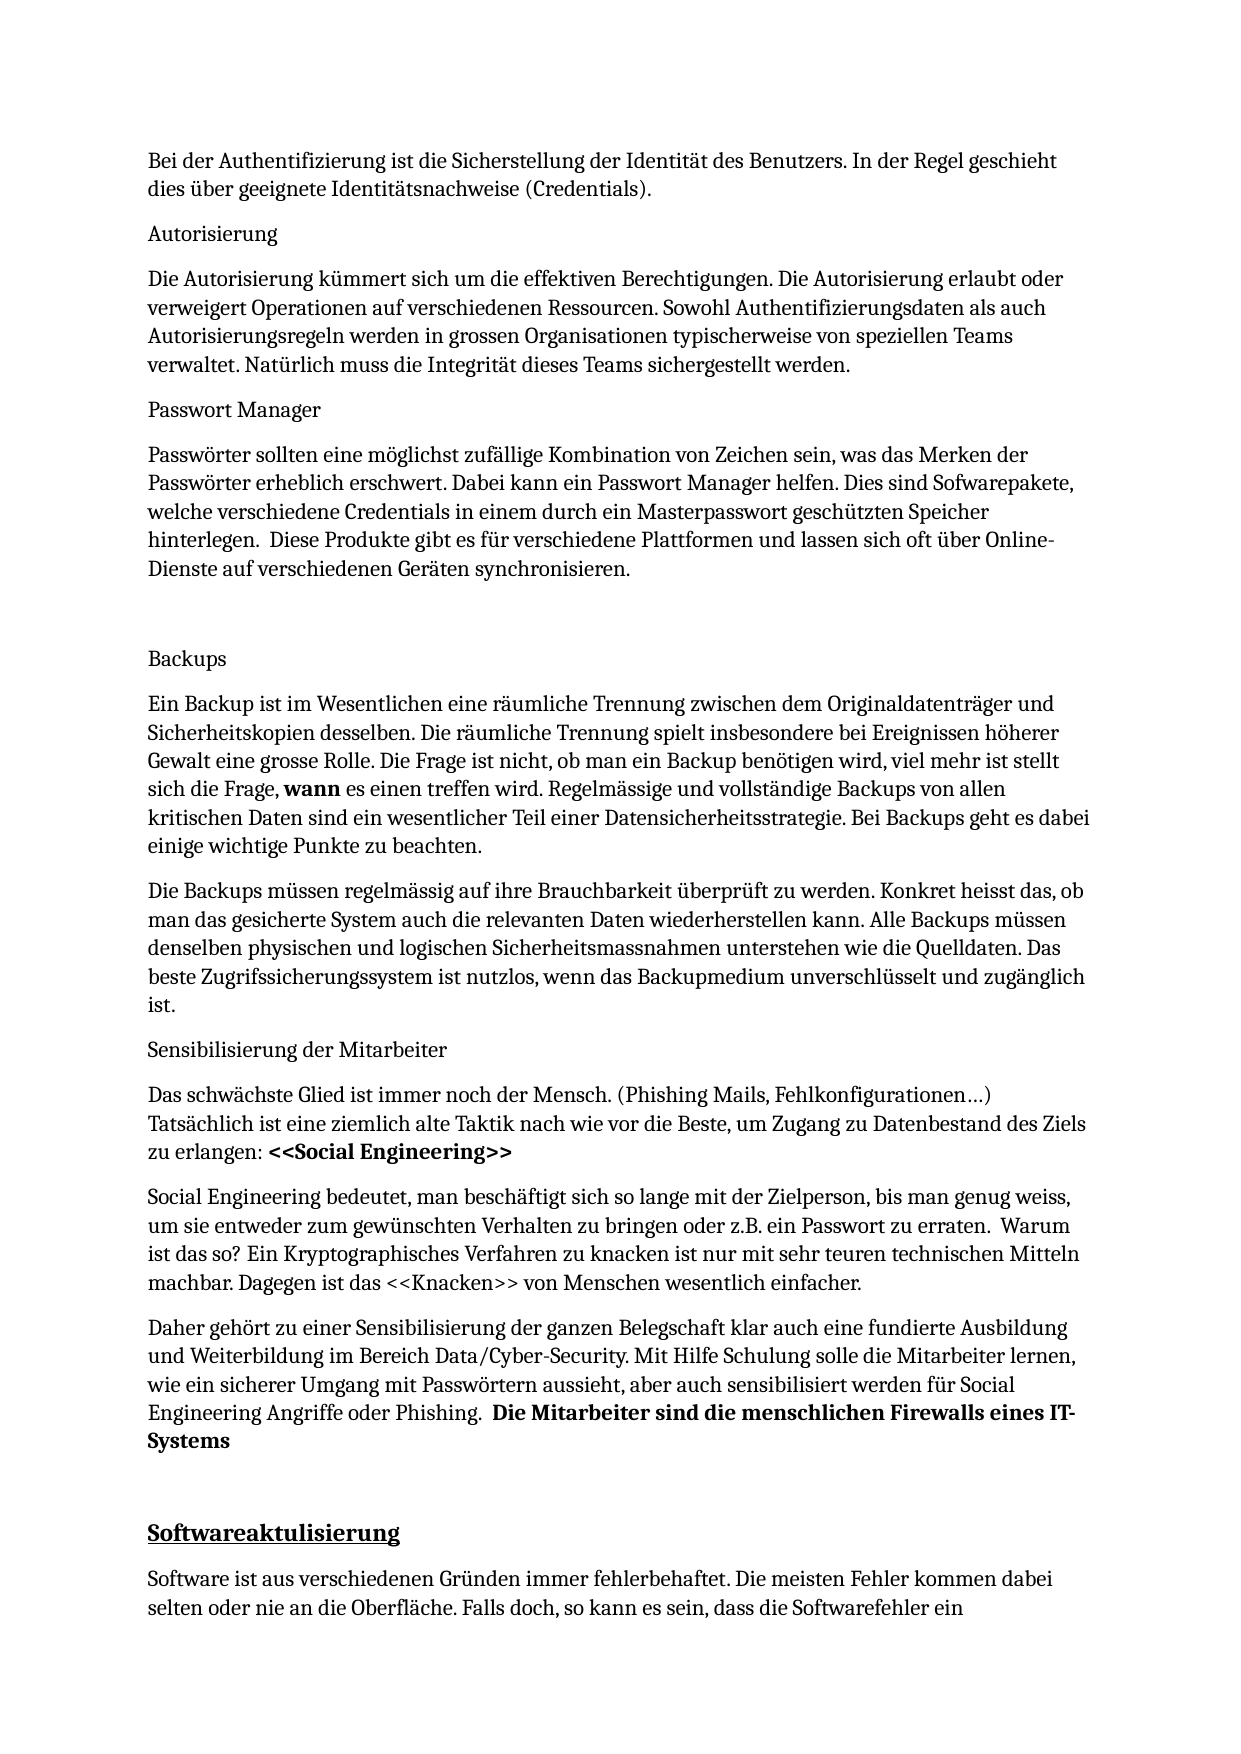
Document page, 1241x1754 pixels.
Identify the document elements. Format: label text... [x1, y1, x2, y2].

text Softwareaktulisierung [148, 1518, 1093, 1547]
text Daher gehört zu einer Sensibilisierung der ganzen Belegschaft klar auch eine fundierte Ausbildung und Weiterbildung im Bereich Data/Cyber-Security. Mit Hilfe Schulung solle die Mitarbeiter lernen, wie ein sicherer Umgang mit Passwörtern aussieht, aber auch sensibilisiert werden für Social Engineering Angriffe oder Phishing. Die Mitarbeiter sind die menschlichen Firewalls eines IT-Systems [148, 1314, 1093, 1454]
text Bei der Authentifizierung ist die Sicherstellung der Identität des Benutzers. In der Regel geschieht dies über geeignete Identitätsnachweise (Credentials). [148, 148, 1093, 202]
text Die Autorisierung kümmert sich um die effektiven Berechtigungen. Die Autorisierung erlaubt oder verweigert Operationen auf verschiedenen Ressourcen. Sowohl Authentifizierungsdaten als auch Autorisierungsregeln werden in grossen Organisationen typischerweise von speziellen Teams verwaltet. Natürlich muss die Integrität dieses Teams sichergestellt werden. [148, 266, 1093, 378]
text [148, 1566, 1093, 1621]
text Passwort Manager [148, 397, 1093, 423]
text Das schwächste Glied ist immer noch der Mensch. (Phishing Mails, Fehlkonfigurationen…) Tatsächlich ist eine ziemlich alte Taktik nach wie vor die Beste, um Zugang zu Datenbestand des Ziels zu erlangen: <<Social Engineering>> [148, 1082, 1093, 1165]
text Backups [148, 646, 1093, 672]
text Passwörter sollten eine möglichst zufällige Kombination von Zeichen sein, was das Merken der Passwörter erheblich erschwert. Dabei kann ein Passwort Manager helfen. Dies sind Sofwarepakete, welche verschiedene Credentials in einem durch ein Masterpasswort geschützten Speicher hinterlegen. Diese Produkte gibt es für verschiedene Plattformen und lassen sich oft über Online-Dienste auf verschiedenen Geräten synchronisieren. [148, 442, 1093, 582]
text Autorisierung [148, 221, 1093, 247]
text Social Engineering bedeutet, man beschäftigt sich so lange mit der Zielperson, bis man genug weiss, um sie entweder zum gewünschten Verhalten zu bringen oder z.B. ein Passwort zu erraten. Warum ist das so? Ein Kryptographisches Verfahren zu knacken ist nur mit sehr teuren technischen Mitteln machbar. Dagegen ist das <<Knacken>> von Menschen wesentlich einfacher. [148, 1184, 1093, 1296]
text Die Backups müssen regelmässig auf ihre Brauchbarkeit überprüft zu werden. Konkret heisst das, ob man das gesicherte System auch die relevanten Daten wiederherstellen kann. Alle Backups müssen denselben physischen und logischen Sicherheitsmassnahmen unterstehen wie die Quelldaten. Das beste Zugrifssicherungssystem ist nutzlos, wenn das Backupmedium unverschlüsselt und zugänglich ist. [148, 878, 1093, 1018]
text Ein Backup ist im Wesentlichen eine räumliche Trennung zwischen dem Originaldatenträger und Sicherheitskopien desselben. Die räumliche Trennung spielt insbesondere bei Ereignissen höherer Gewalt eine grosse Rolle. Die Frage ist nicht, ob man ein Backup benötigen wird, viel mehr ist stellt sich die Frage, wann es einen treffen wird. Regelmässige und vollständige Backups von allen kritischen Daten sind ein wesentlicher Teil einer Datensicherheitsstrategie. Bei Backups geht es dabei einige wichtige Punkte zu beachten. [148, 691, 1093, 859]
text Sensibilisierung der Mitarbeiter [148, 1037, 1093, 1063]
